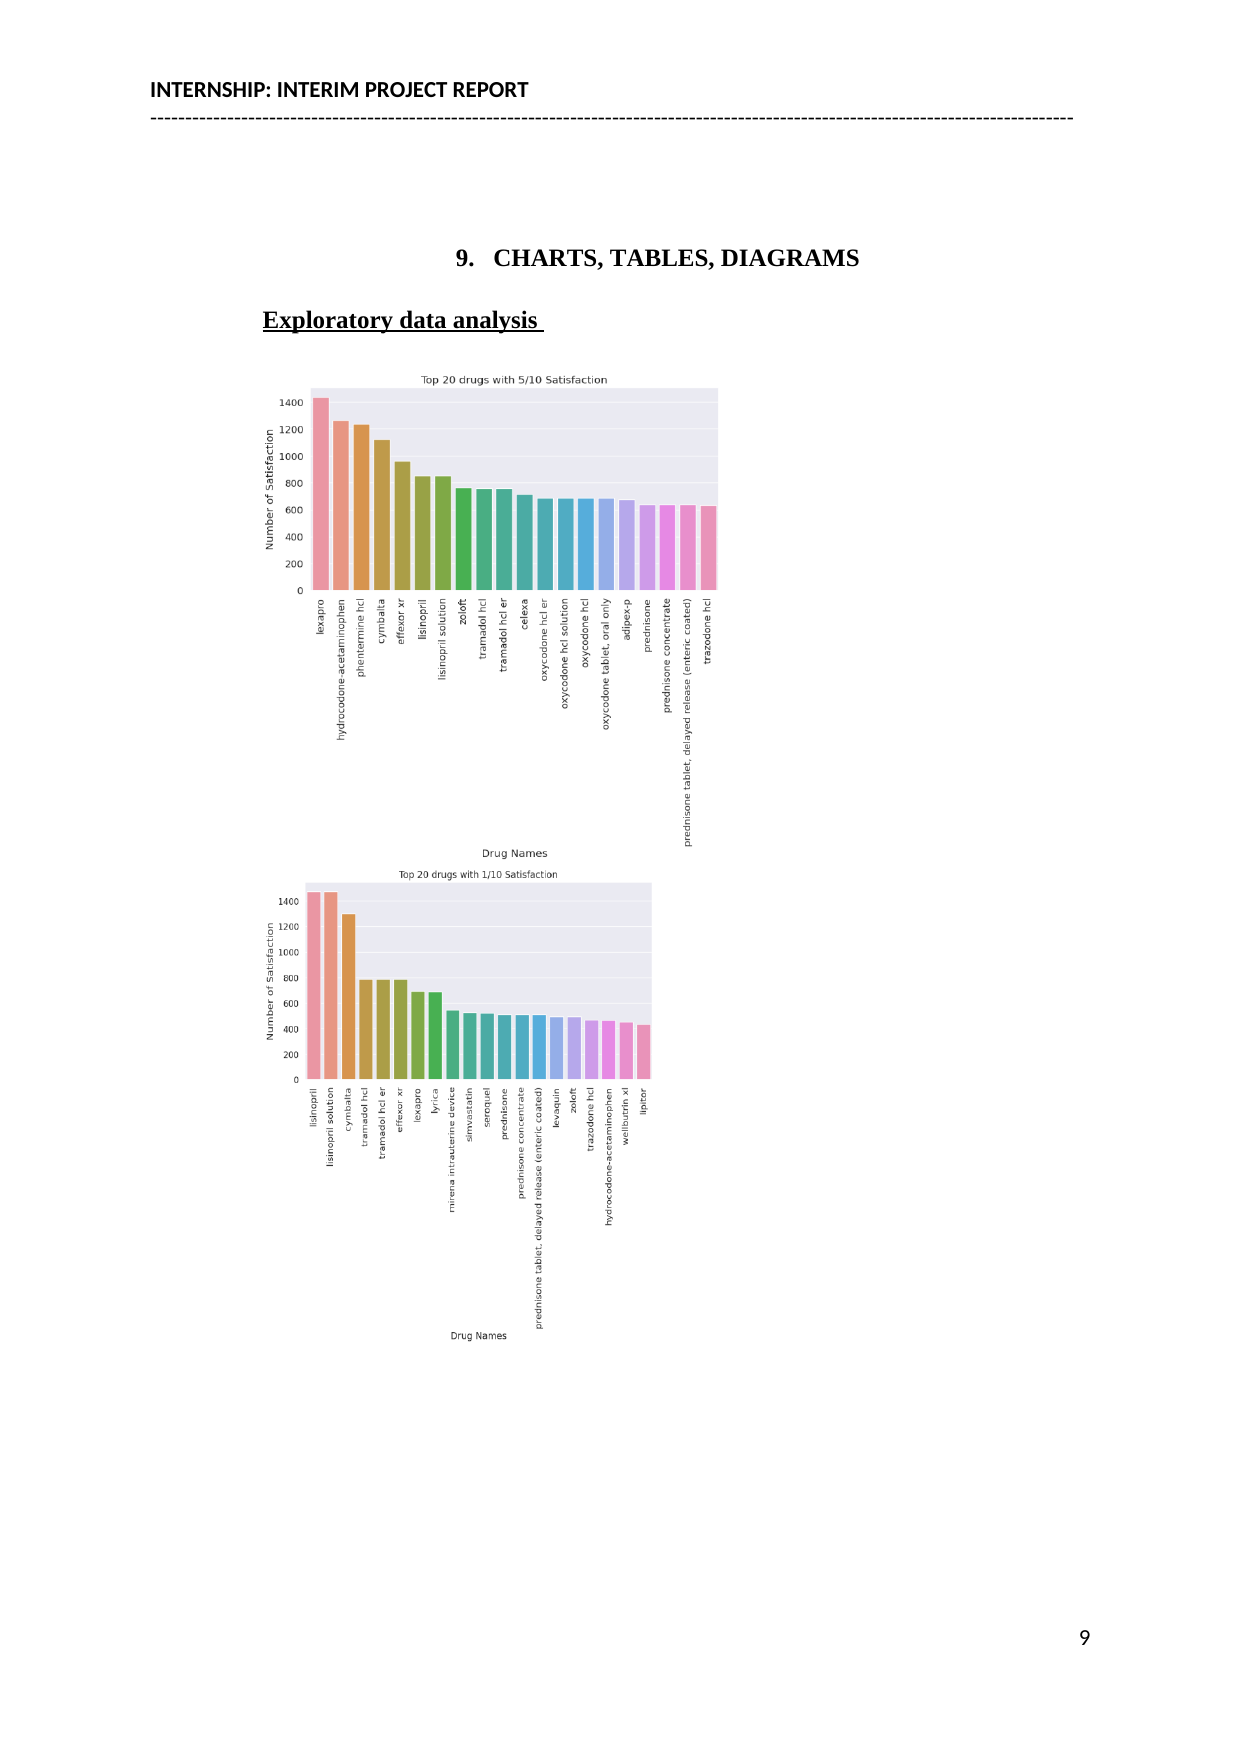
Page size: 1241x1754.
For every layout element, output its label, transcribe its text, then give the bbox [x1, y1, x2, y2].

picture [262, 370, 723, 864]
list Exploratory data analysis [262, 305, 1090, 334]
list CHARTS, TABLES, DIAGRAMS [225, 243, 1090, 272]
picture [262, 865, 656, 1346]
